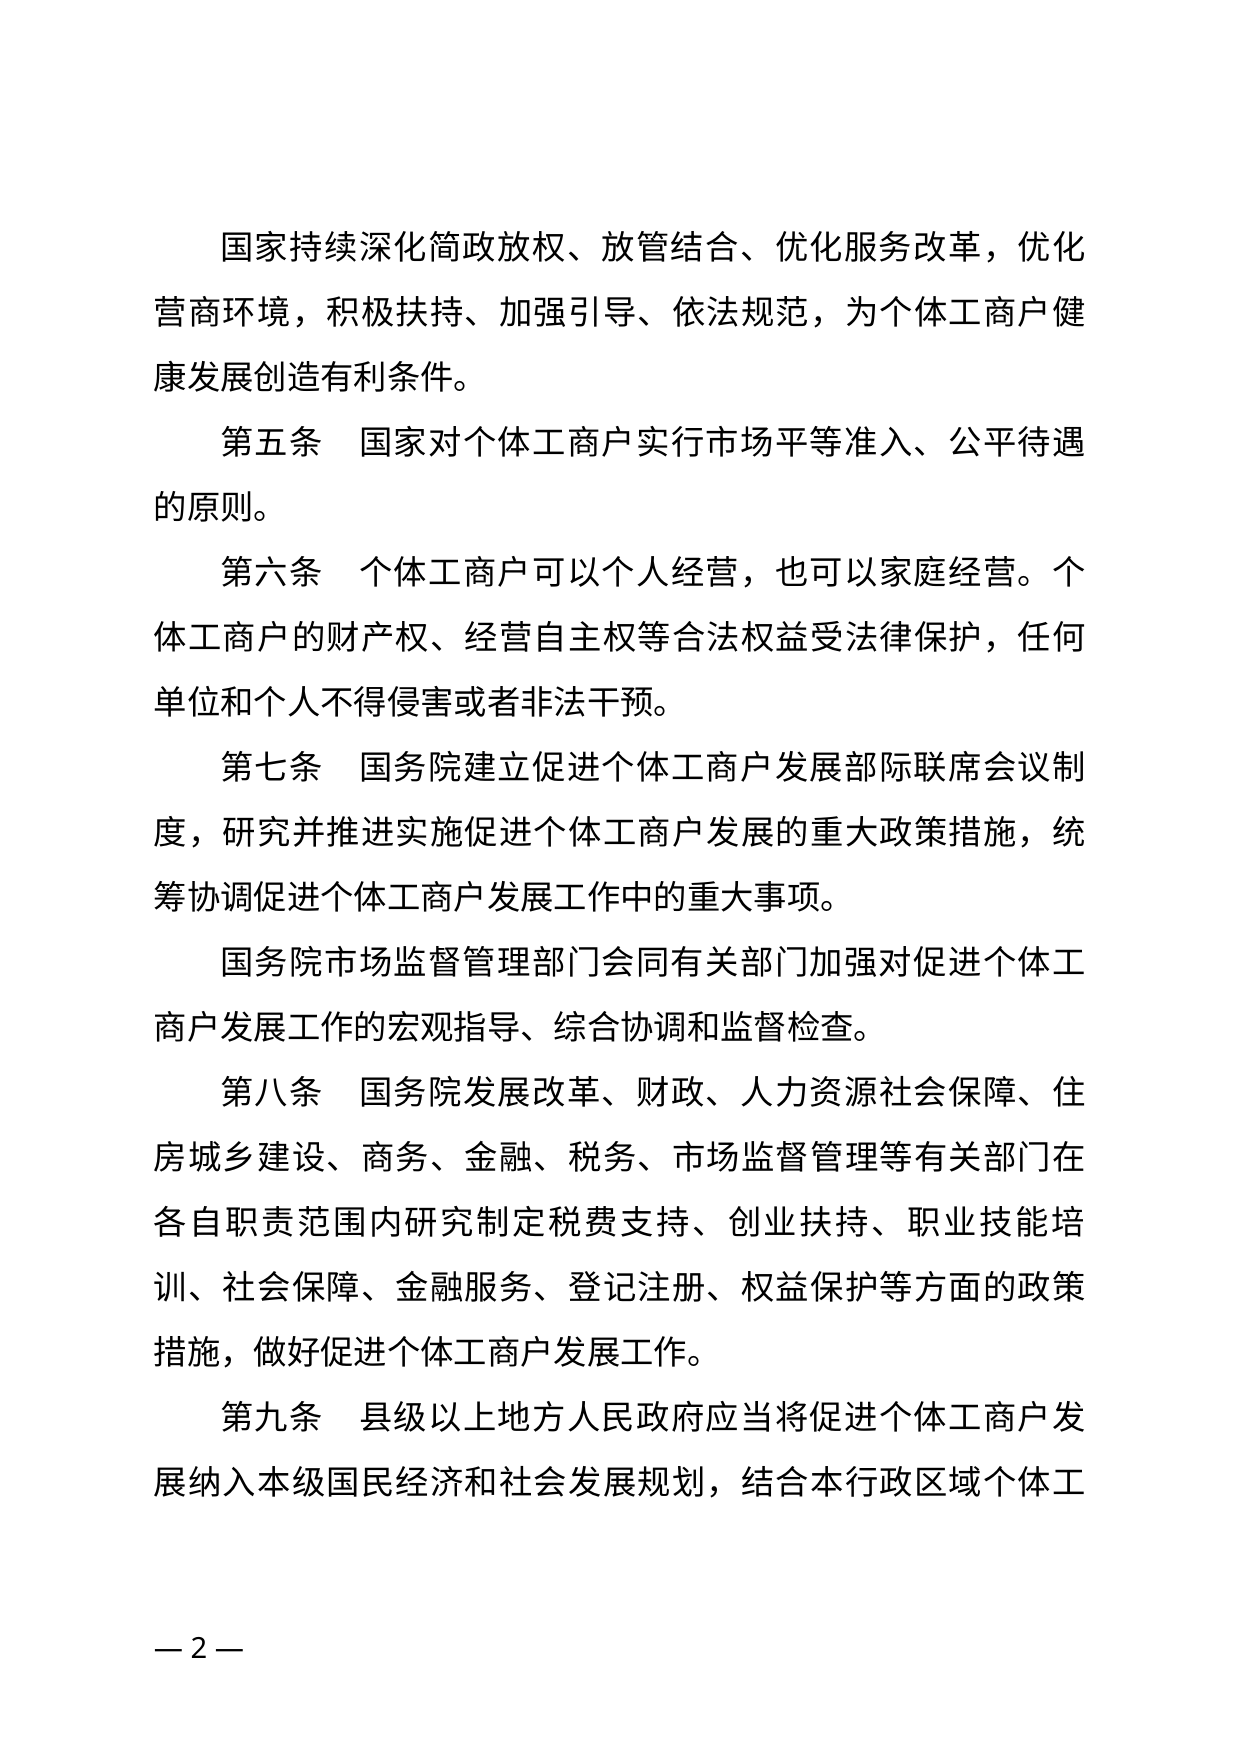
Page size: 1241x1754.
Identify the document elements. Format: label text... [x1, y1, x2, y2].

text 第六条 个体工商户可以个人经营，也可以家庭经营。个体工商户的财产权、经营自主权等合法权益受法律保护，任何单位和个人不得侵害或者非法干预。 [153, 537, 1087, 732]
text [153, 1382, 1087, 1512]
text 第五条 国家对个体工商户实行市场平等准入、公平待遇的原则。 [153, 407, 1087, 537]
text 第七条 国务院建立促进个体工商户发展部际联席会议制度，研究并推进实施促进个体工商户发展的重大政策措施，统筹协调促进个体工商户发展工作中的重大事项。 [153, 732, 1087, 927]
text 国务院市场监督管理部门会同有关部门加强对促进个体工商户发展工作的宏观指导、综合协调和监督检查。 [153, 927, 1087, 1057]
text 国家持续深化简政放权、放管结合、优化服务改革，优化营商环境，积极扶持、加强引导、依法规范，为个体工商户健康发展创造有利条件。 [153, 212, 1087, 407]
text 第八条 国务院发展改革、财政、人力资源社会保障、住房城乡建设、商务、金融、税务、市场监督管理等有关部门在各自职责范围内研究制定税费支持、创业扶持、职业技能培训、社会保障、金融服务、登记注册、权益保护等方面的政策措施，做好促进个体工商户发展工作。 [153, 1057, 1087, 1382]
